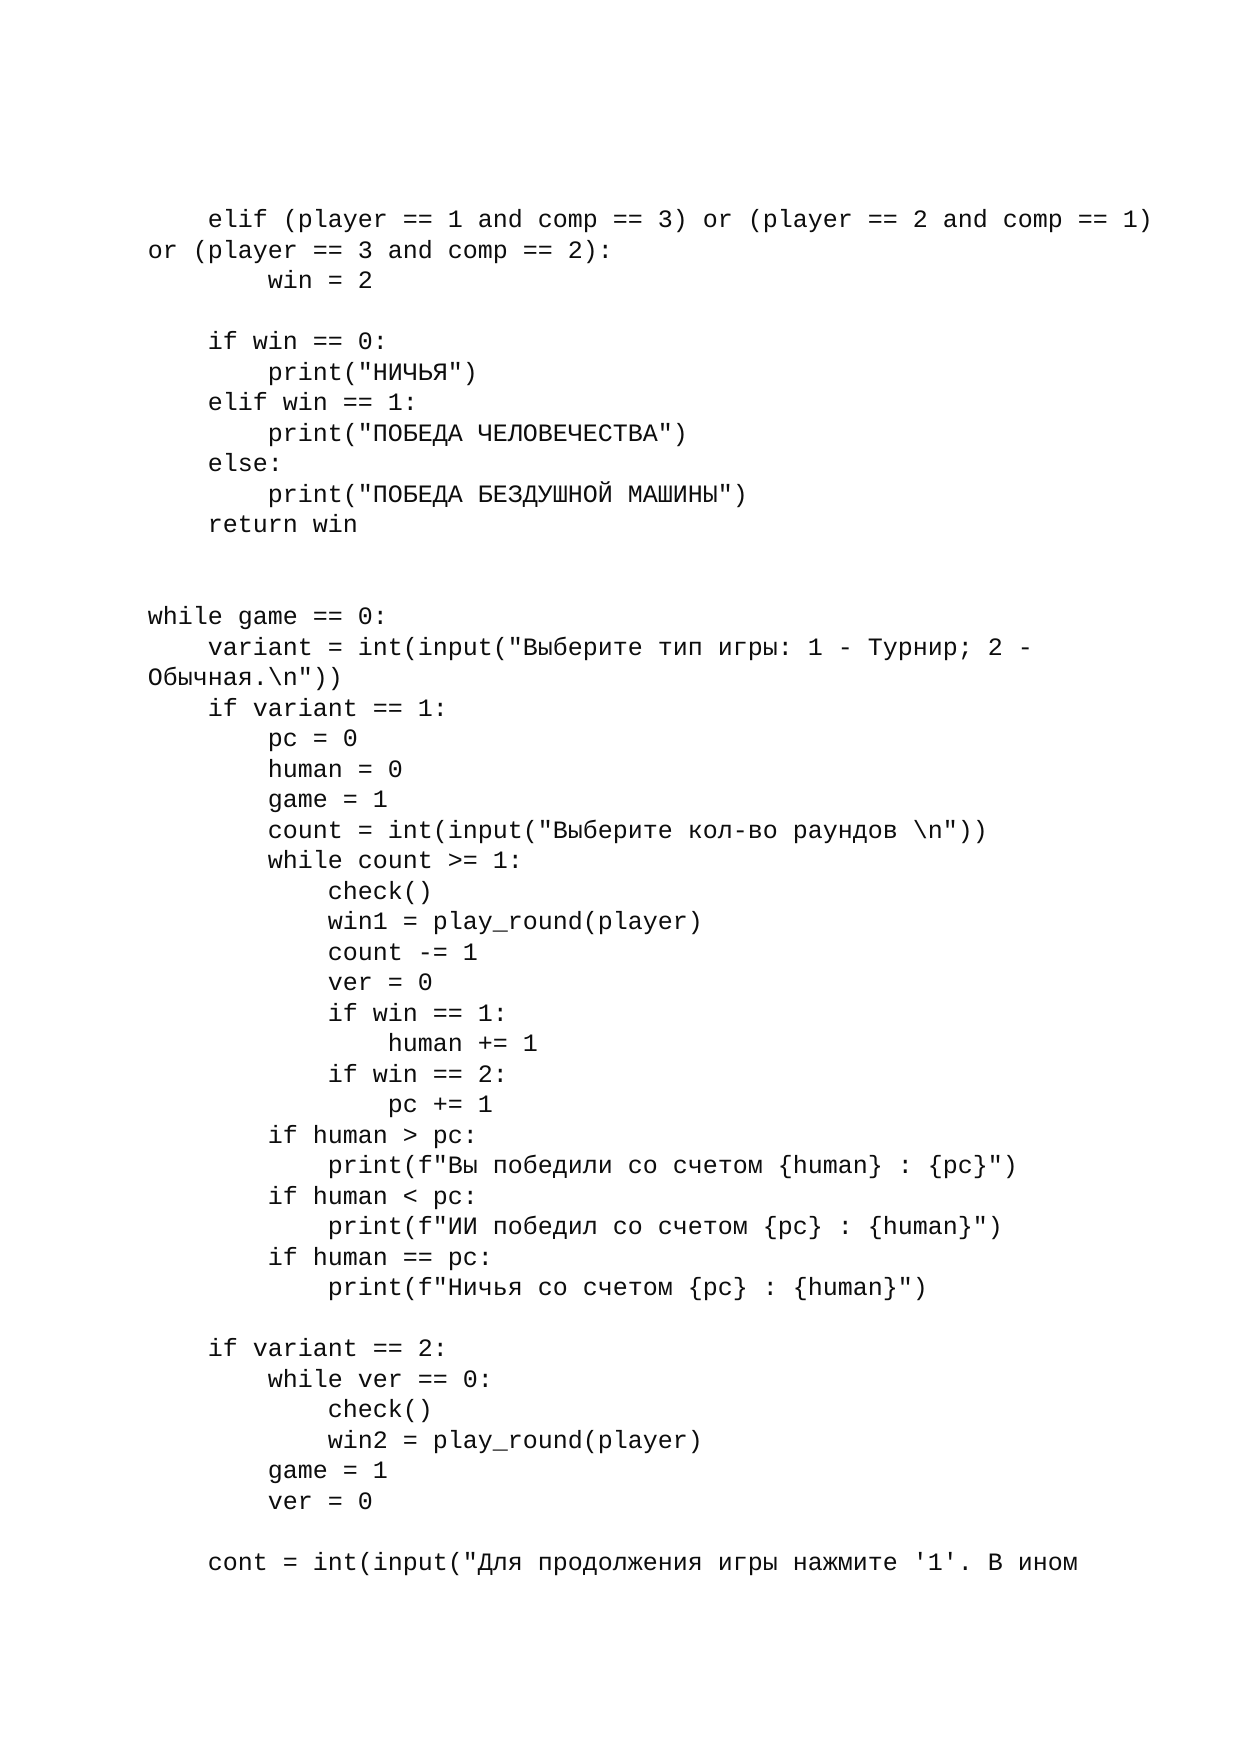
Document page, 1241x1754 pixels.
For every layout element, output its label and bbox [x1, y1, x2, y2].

text [148, 207, 1181, 1578]
